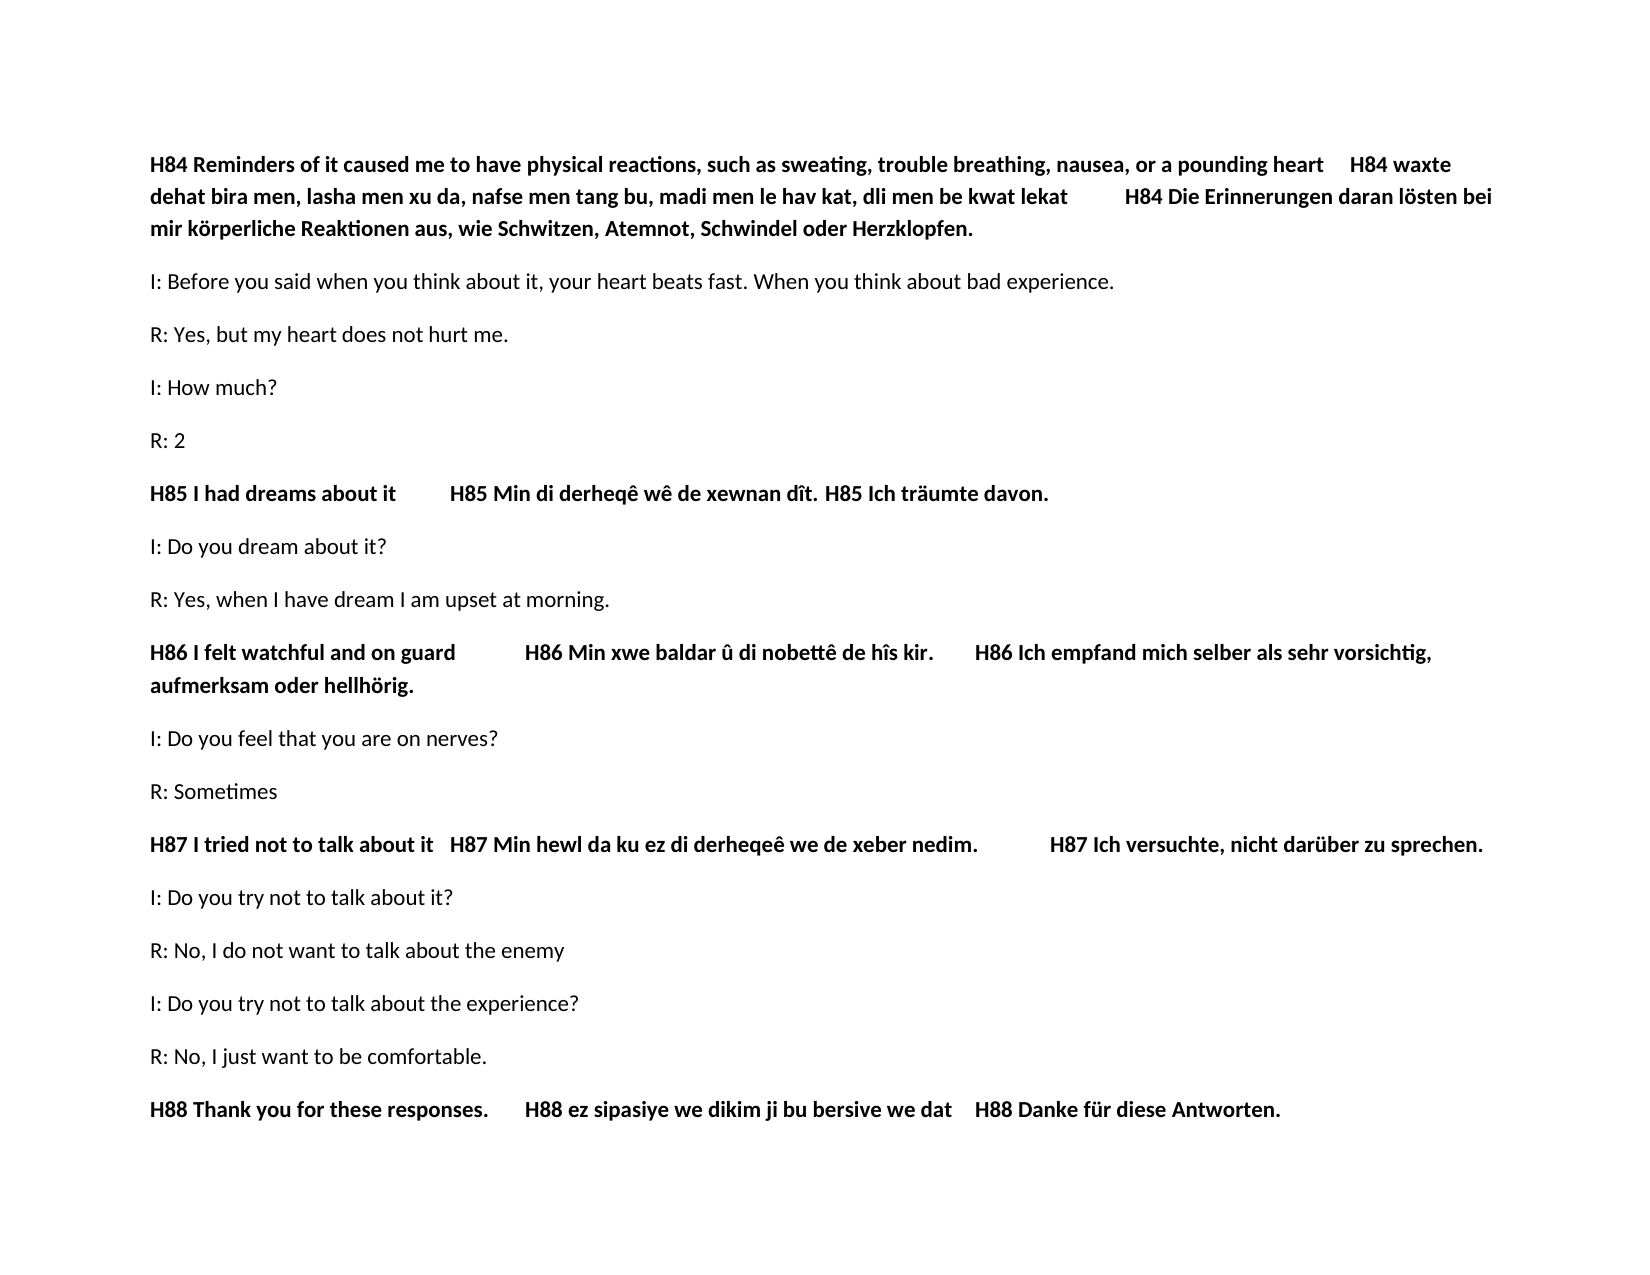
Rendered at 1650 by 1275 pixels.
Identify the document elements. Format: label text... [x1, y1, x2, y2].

text I: How much? [150, 373, 1500, 401]
text I: Do you feel that you are on nerves? [150, 724, 1500, 752]
text I: Do you dream about it? [150, 532, 1500, 561]
text R: No, I do not want to talk about the enemy [150, 936, 1500, 964]
text R: Yes, but my heart does not hurt me. [150, 320, 1500, 348]
text H86 I felt watchful and on guard H86 Min xwe baldar û di nobettê de hîs kir. H86 Ich empfand mich selber als sehr vorsichtig, aufmerksam oder hellhörig. [150, 638, 1500, 699]
text R: Yes, when I have dream I am upset at morning. [150, 586, 1500, 613]
text I: Before you said when you think about it, your heart beats fast. When you think about bad experience. [150, 267, 1500, 295]
text R: 2 [150, 426, 1500, 454]
text H88 Thank you for these responses. H88 ez sipasiye we dikim ji bu bersive we dat H88 Danke für diese Antworten. [150, 1095, 1500, 1123]
text H84 Reminders of it caused me to have physical reactions, such as sweating, trouble breathing, nausea, or a pounding heart H84 waxte dehat bira men, lasha men xu da, nafse men tang bu, madi men le hav kat, dli men be kwat lekat H84 Die Erinnerungen daran lösten bei mir körperliche Reaktionen aus, wie Schwitzen, Atemnot, Schwindel oder Herzklopfen. [150, 150, 1500, 242]
text H85 I had dreams about it H85 Min di derheqê wê de xewnan dît. H85 Ich träumte davon. [150, 479, 1500, 507]
text R: No, I just want to be comfortable. [150, 1042, 1500, 1070]
text R: Sometimes [150, 777, 1500, 805]
text I: Do you try not to talk about the experience? [150, 989, 1500, 1017]
text H87 I tried not to talk about it H87 Min hewl da ku ez di derheqeê we de xeber nedim. H87 Ich versuchte, nicht darüber zu sprechen. [150, 830, 1500, 858]
text I: Do you try not to talk about it? [150, 883, 1500, 911]
